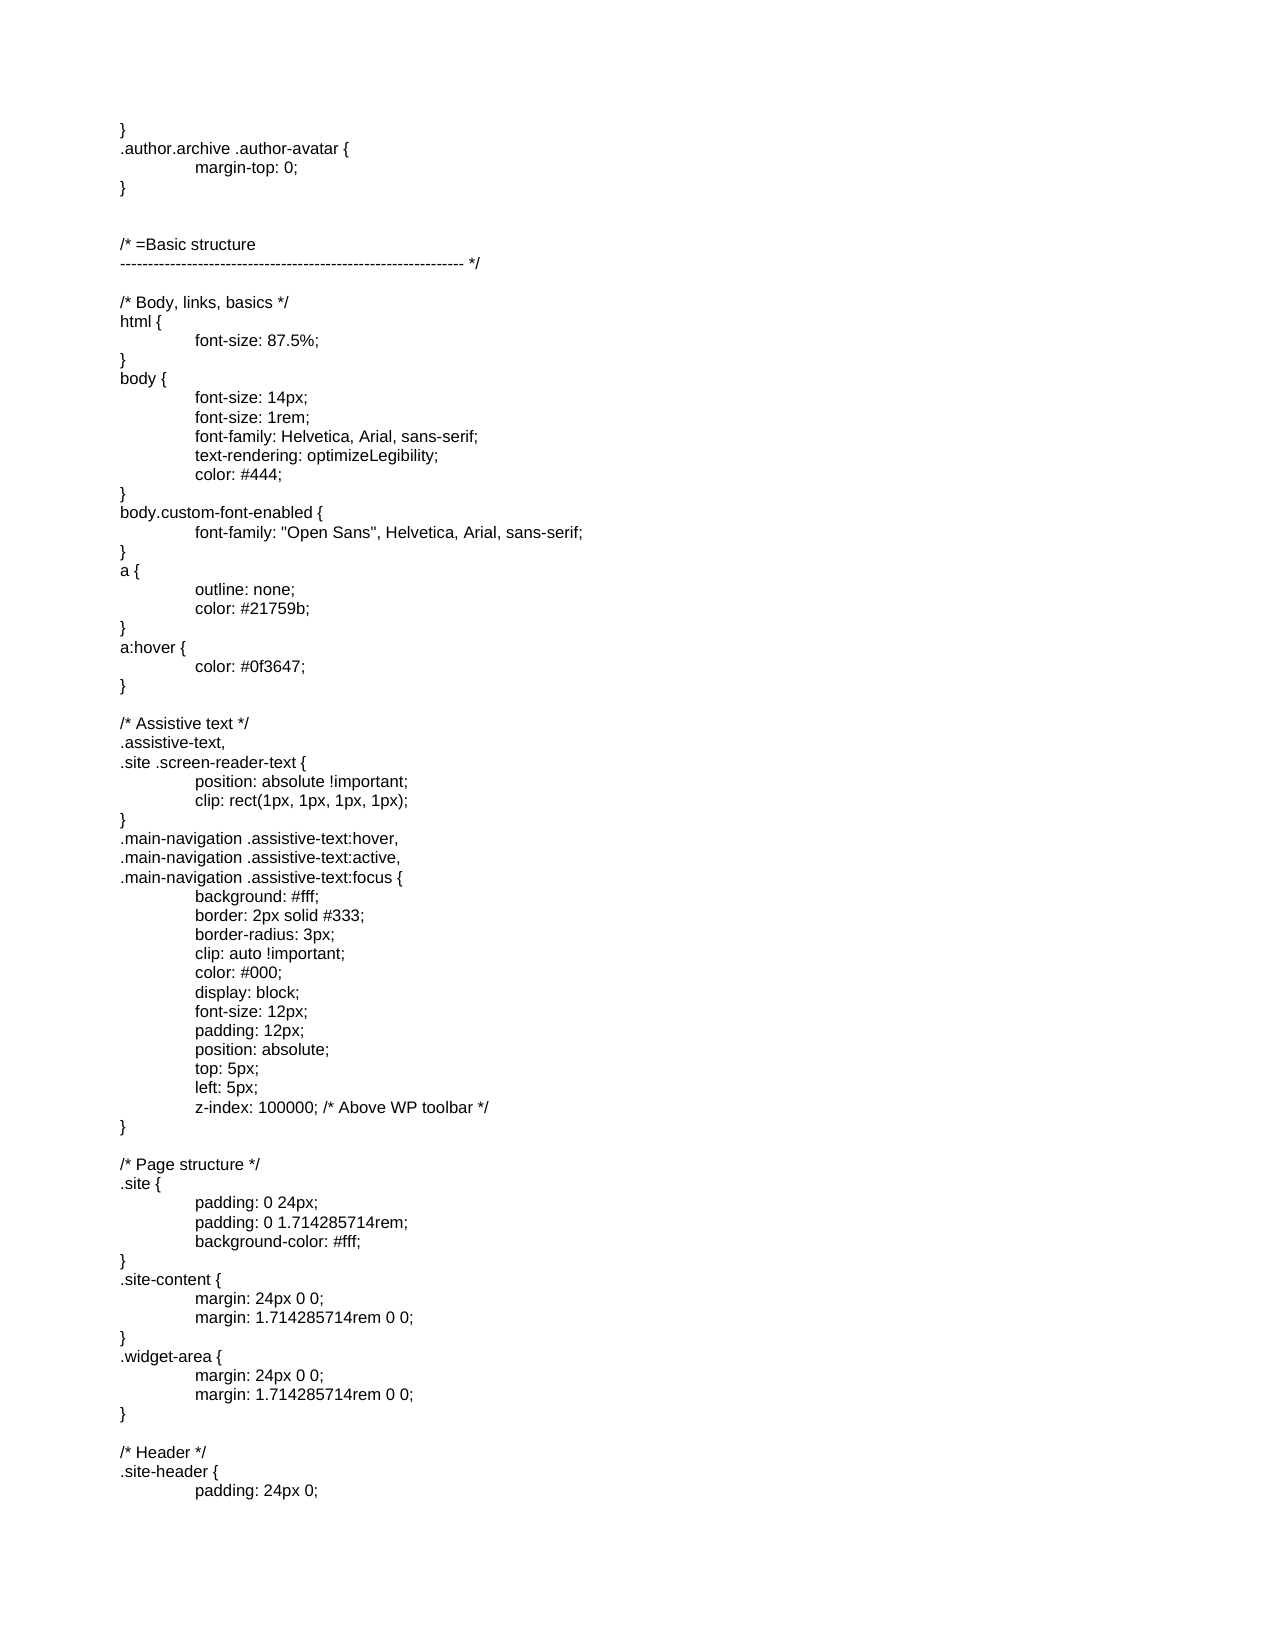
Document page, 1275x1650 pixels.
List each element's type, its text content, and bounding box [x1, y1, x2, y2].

text } [120, 542, 1125, 561]
text a { [120, 561, 1125, 580]
text position: absolute; [120, 1040, 1125, 1059]
text } [120, 1251, 1125, 1270]
text margin: 24px 0 0; [120, 1366, 1125, 1385]
text } [120, 120, 1125, 139]
text margin: 1.714285714rem 0 0; [120, 1308, 1125, 1327]
text a:hover { [120, 637, 1125, 657]
text font-family: "Open Sans", Helvetica, Arial, sans-serif; [120, 522, 1125, 542]
text clip: auto !important; [120, 944, 1125, 963]
text clip: rect(1px, 1px, 1px, 1px); [120, 791, 1125, 810]
text body.custom-font-enabled { [120, 503, 1125, 522]
text .site { [120, 1174, 1125, 1193]
text } [120, 810, 1125, 829]
text font-family: Helvetica, Arial, sans-serif; [120, 427, 1125, 446]
text /* Header */ [120, 1442, 1125, 1462]
text color: #000; [120, 963, 1125, 982]
text border-radius: 3px; [120, 925, 1125, 944]
text /* Assistive text */ [120, 714, 1125, 733]
text -------------------------------------------------------------- */ [120, 254, 1125, 273]
text .site-header { [120, 1462, 1125, 1481]
text .main-navigation .assistive-text:focus { [120, 867, 1125, 887]
text background: #fff; [120, 887, 1125, 906]
text text-rendering: optimizeLegibility; [120, 446, 1125, 465]
text font-size: 14px; [120, 388, 1125, 407]
text top: 5px; [120, 1059, 1125, 1078]
text padding: 0 24px; [120, 1193, 1125, 1212]
text font-size: 12px; [120, 1002, 1125, 1021]
text .main-navigation .assistive-text:active, [120, 848, 1125, 867]
text font-size: 1rem; [120, 407, 1125, 427]
text body { [120, 369, 1125, 388]
text .main-navigation .assistive-text:hover, [120, 829, 1125, 848]
text display: block; [120, 982, 1125, 1002]
text /* Body, links, basics */ [120, 292, 1125, 312]
text padding: 0 1.714285714rem; [120, 1212, 1125, 1232]
text margin: 24px 0 0; [120, 1289, 1125, 1308]
text } [120, 1404, 1125, 1423]
text /* =Basic structure [120, 235, 1125, 254]
text margin: 1.714285714rem 0 0; [120, 1385, 1125, 1404]
text .site-content { [120, 1270, 1125, 1289]
text font-size: 87.5%; [120, 331, 1125, 350]
text background-color: #fff; [120, 1232, 1125, 1251]
text left: 5px; [120, 1078, 1125, 1097]
text /* Page structure */ [120, 1155, 1125, 1174]
text outline: none; [120, 580, 1125, 599]
text color: #444; [120, 465, 1125, 484]
text z-index: 100000; /* Above WP toolbar */ [120, 1097, 1125, 1117]
text } [120, 484, 1125, 503]
text } [120, 1327, 1125, 1347]
text color: #21759b; [120, 599, 1125, 618]
text border: 2px solid #333; [120, 906, 1125, 925]
text .author.archive .author-avatar { [120, 139, 1125, 158]
text } [120, 177, 1125, 197]
text .widget-area { [120, 1347, 1125, 1366]
text } [120, 618, 1125, 637]
text position: absolute !important; [120, 772, 1125, 791]
text margin-top: 0; [120, 158, 1125, 177]
text .assistive-text, [120, 733, 1125, 752]
text } [120, 676, 1125, 695]
text padding: 12px; [120, 1021, 1125, 1040]
text } [120, 1117, 1125, 1136]
text padding: 24px 0; [120, 1481, 1125, 1500]
text } [120, 350, 1125, 369]
text html { [120, 312, 1125, 331]
text .site .screen-reader-text { [120, 752, 1125, 772]
text color: #0f3647; [120, 657, 1125, 676]
